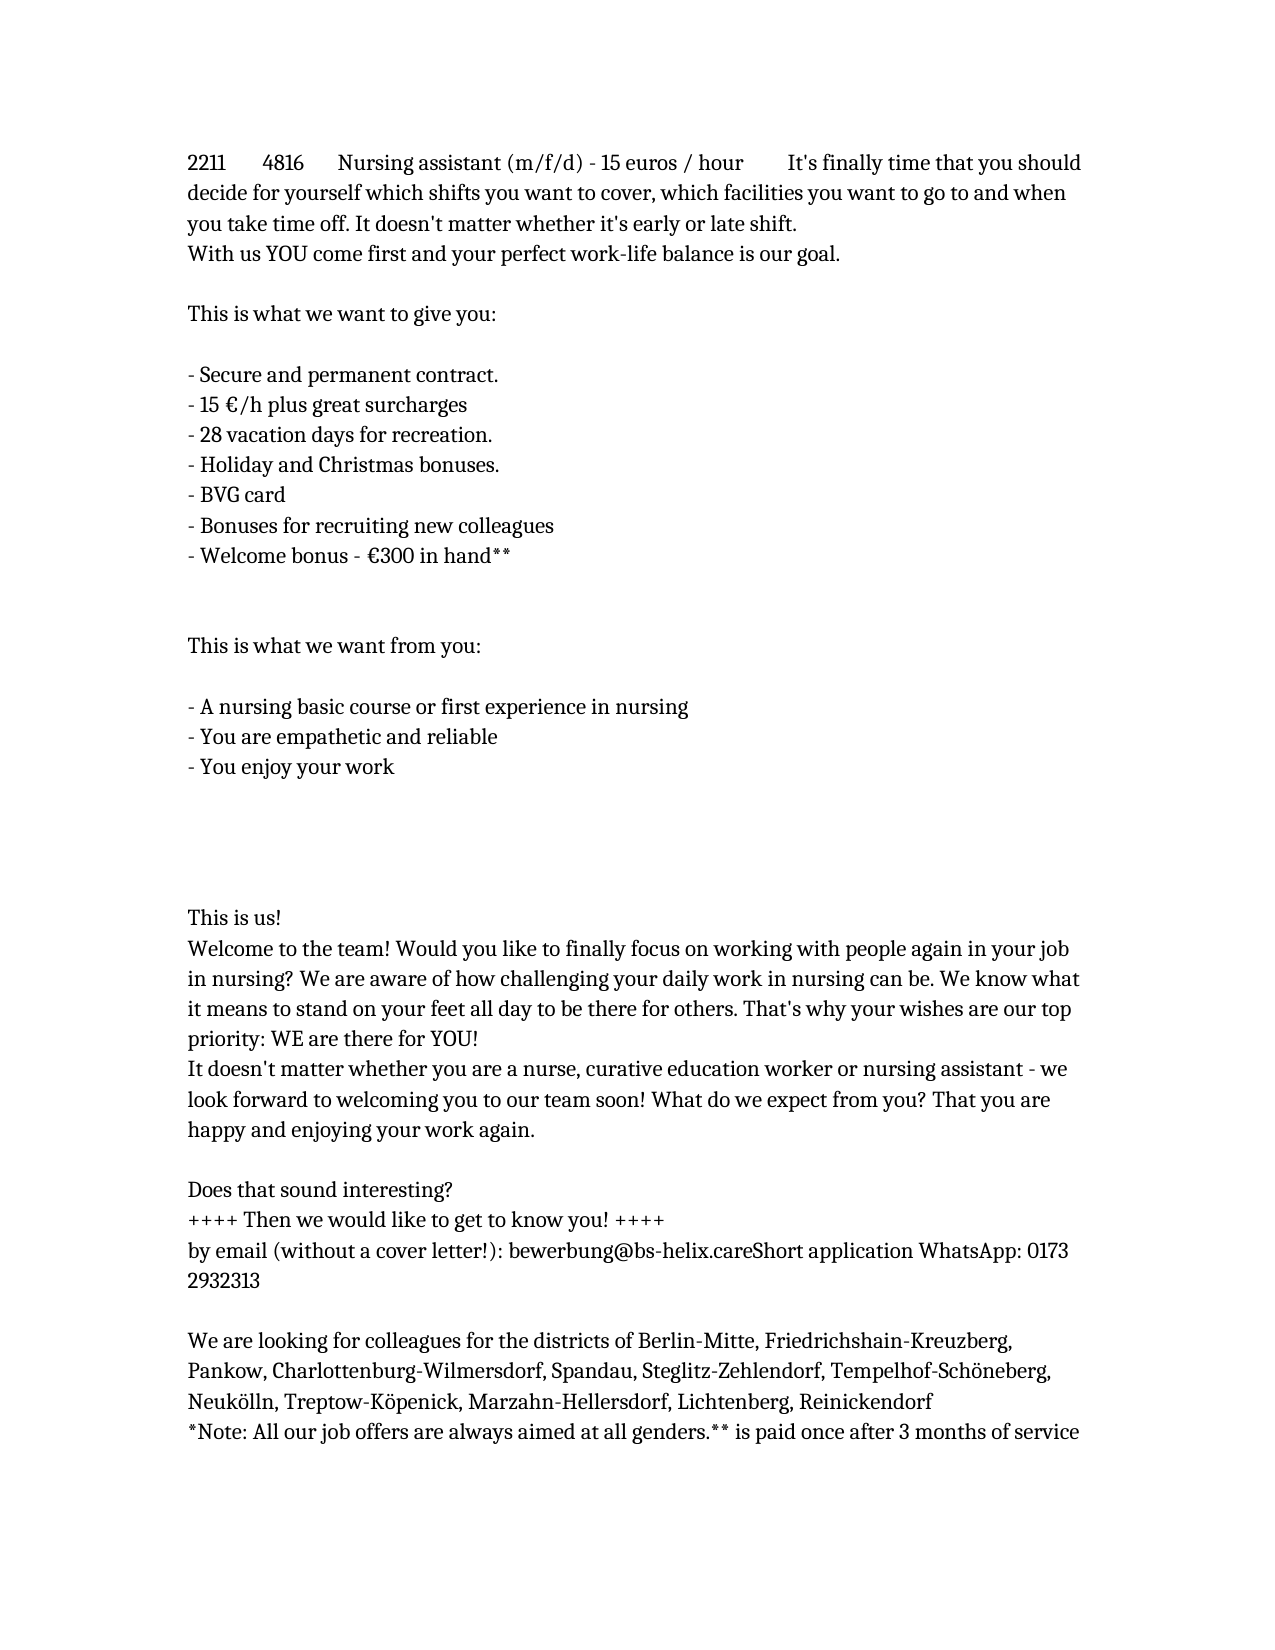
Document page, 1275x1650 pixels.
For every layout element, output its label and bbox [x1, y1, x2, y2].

text [187, 150, 1087, 1445]
